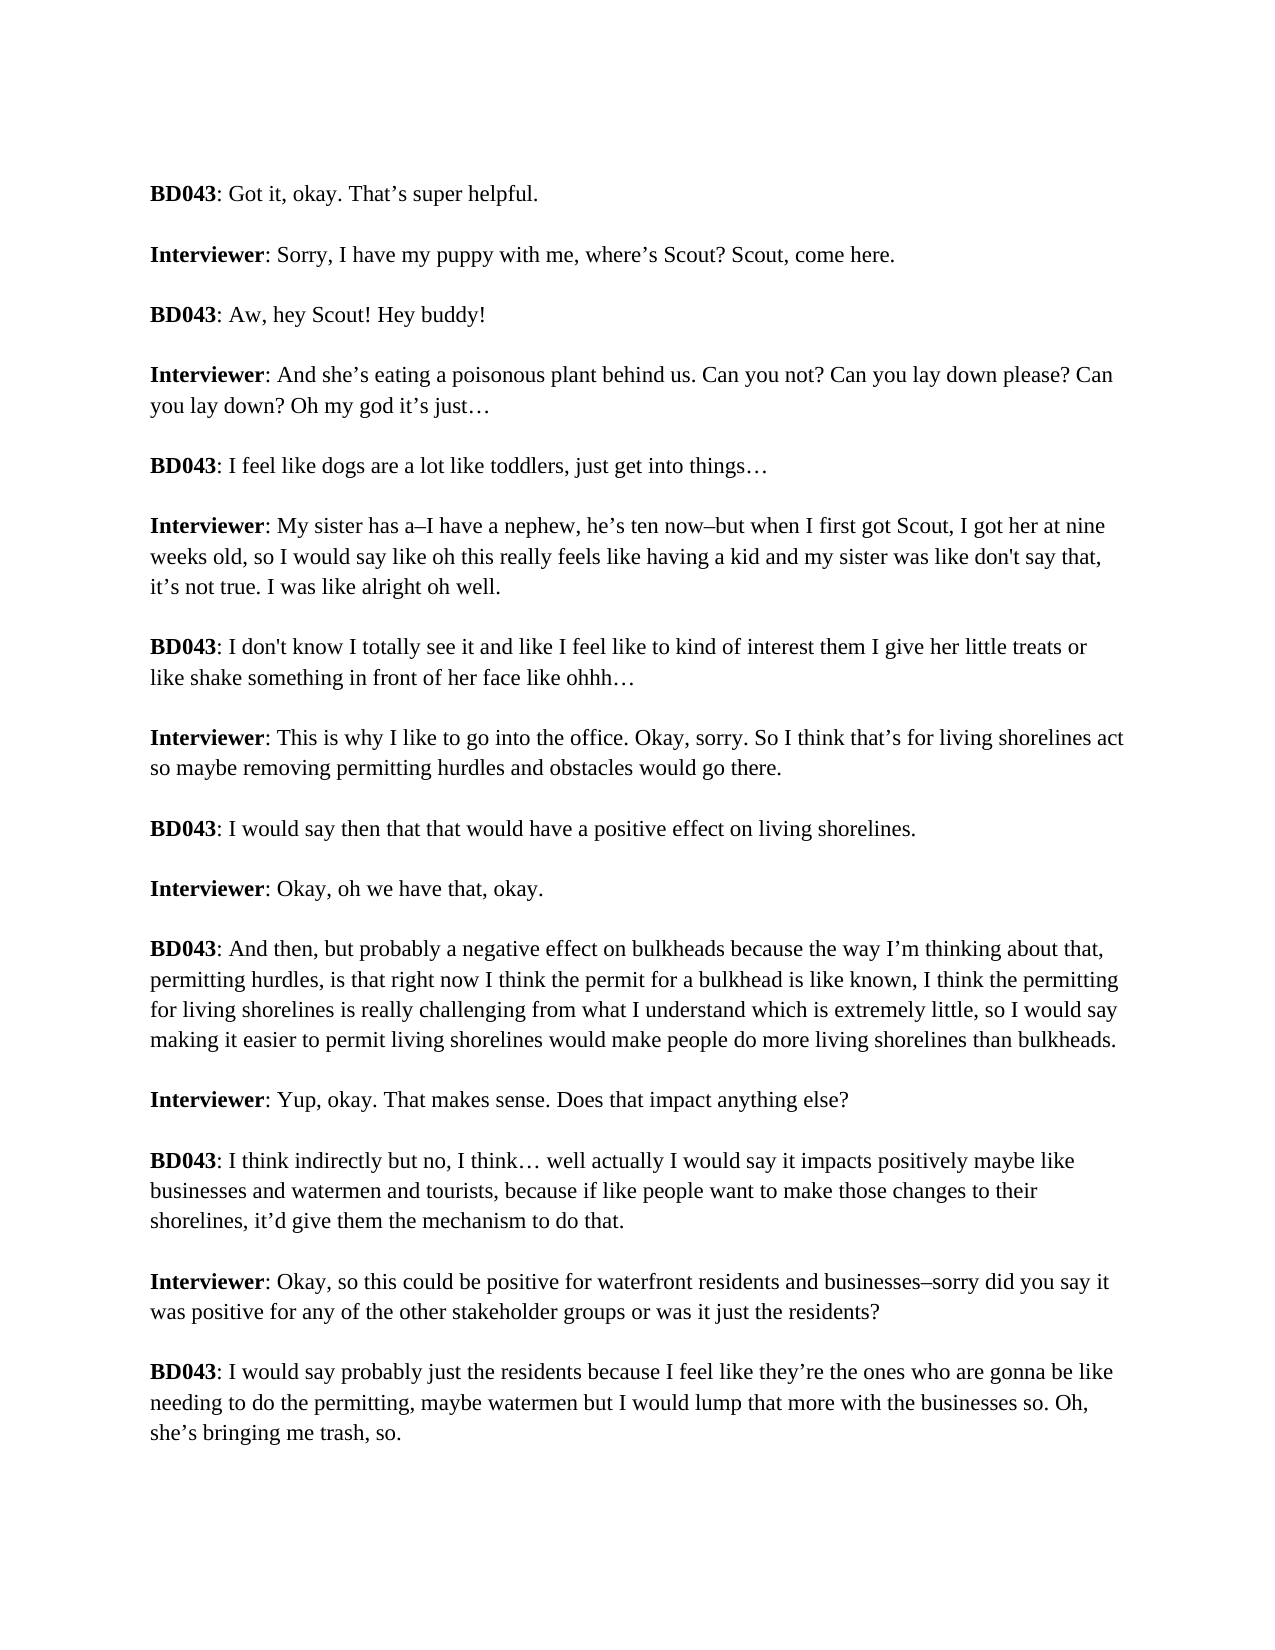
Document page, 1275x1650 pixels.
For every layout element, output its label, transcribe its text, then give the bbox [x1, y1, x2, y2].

text BD043: Aw, hey Scout! Hey buddy! [150, 301, 1125, 327]
text Interviewer: This is why I like to go into the office. Okay, sorry. So I think that’s for living shorelines act so maybe removing permitting hurdles and obstacles would go there. [150, 724, 1125, 781]
text BD043: I would say then that that would have a positive effect on living shorelines. [150, 814, 1125, 841]
text BD043: And then, but probably a negative effect on bulkheads because the way I’m thinking about that, permitting hurdles, is that right now I think the permit for a bulkhead is like known, I think the permitting for living shorelines is really challenging from what I understand which is extremely little, so I would say making it easier to permit living shorelines would make people do more living shorelines than bulkheads. [150, 935, 1125, 1052]
text Interviewer: Sorry, I have my puppy with me, where’s Scout? Scout, come here. [150, 241, 1125, 267]
text Interviewer: My sister has a–I have a nephew, he’s ten now–but when I first got Scout, I got her at nine weeks old, so I would say like oh this really feels like having a kid and my sister was like don't say that, it’s not true. I was like alright oh well. [150, 512, 1125, 599]
text BD043: I feel like dogs are a lot like toddlers, just get into things… [150, 452, 1125, 478]
text BD043: I think indirectly but no, I think… well actually I would say it impacts positively maybe like businesses and watermen and tourists, because if like people want to make those changes to their shorelines, it’d give them the mechanism to do that. [150, 1147, 1125, 1234]
text BD043: I don't know I totally see it and like I feel like to kind of interest them I give her little treats or like shake something in front of her face like ohhh… [150, 633, 1125, 690]
text BD043: I would say probably just the residents because I feel like they’re the ones who are gonna be like needing to do the permitting, maybe watermen but I would lump that more with the businesses so. Oh, she’s bringing me trash, so. [150, 1358, 1125, 1445]
text Interviewer: Okay, so this could be positive for waterfront residents and businesses–sorry did you say it was positive for any of the other stakeholder groups or was it just the residents? [150, 1268, 1125, 1324]
text BD043: Got it, okay. That’s super helpful. [150, 180, 1125, 207]
text Interviewer: Okay, oh we have that, okay. [150, 875, 1125, 901]
text Interviewer: Yup, okay. That makes sense. Does that impact anything else? [150, 1086, 1125, 1113]
text Interviewer: And she’s eating a poisonous plant behind us. Can you not? Can you lay down please? Can you lay down? Oh my god it’s just… [150, 361, 1125, 418]
